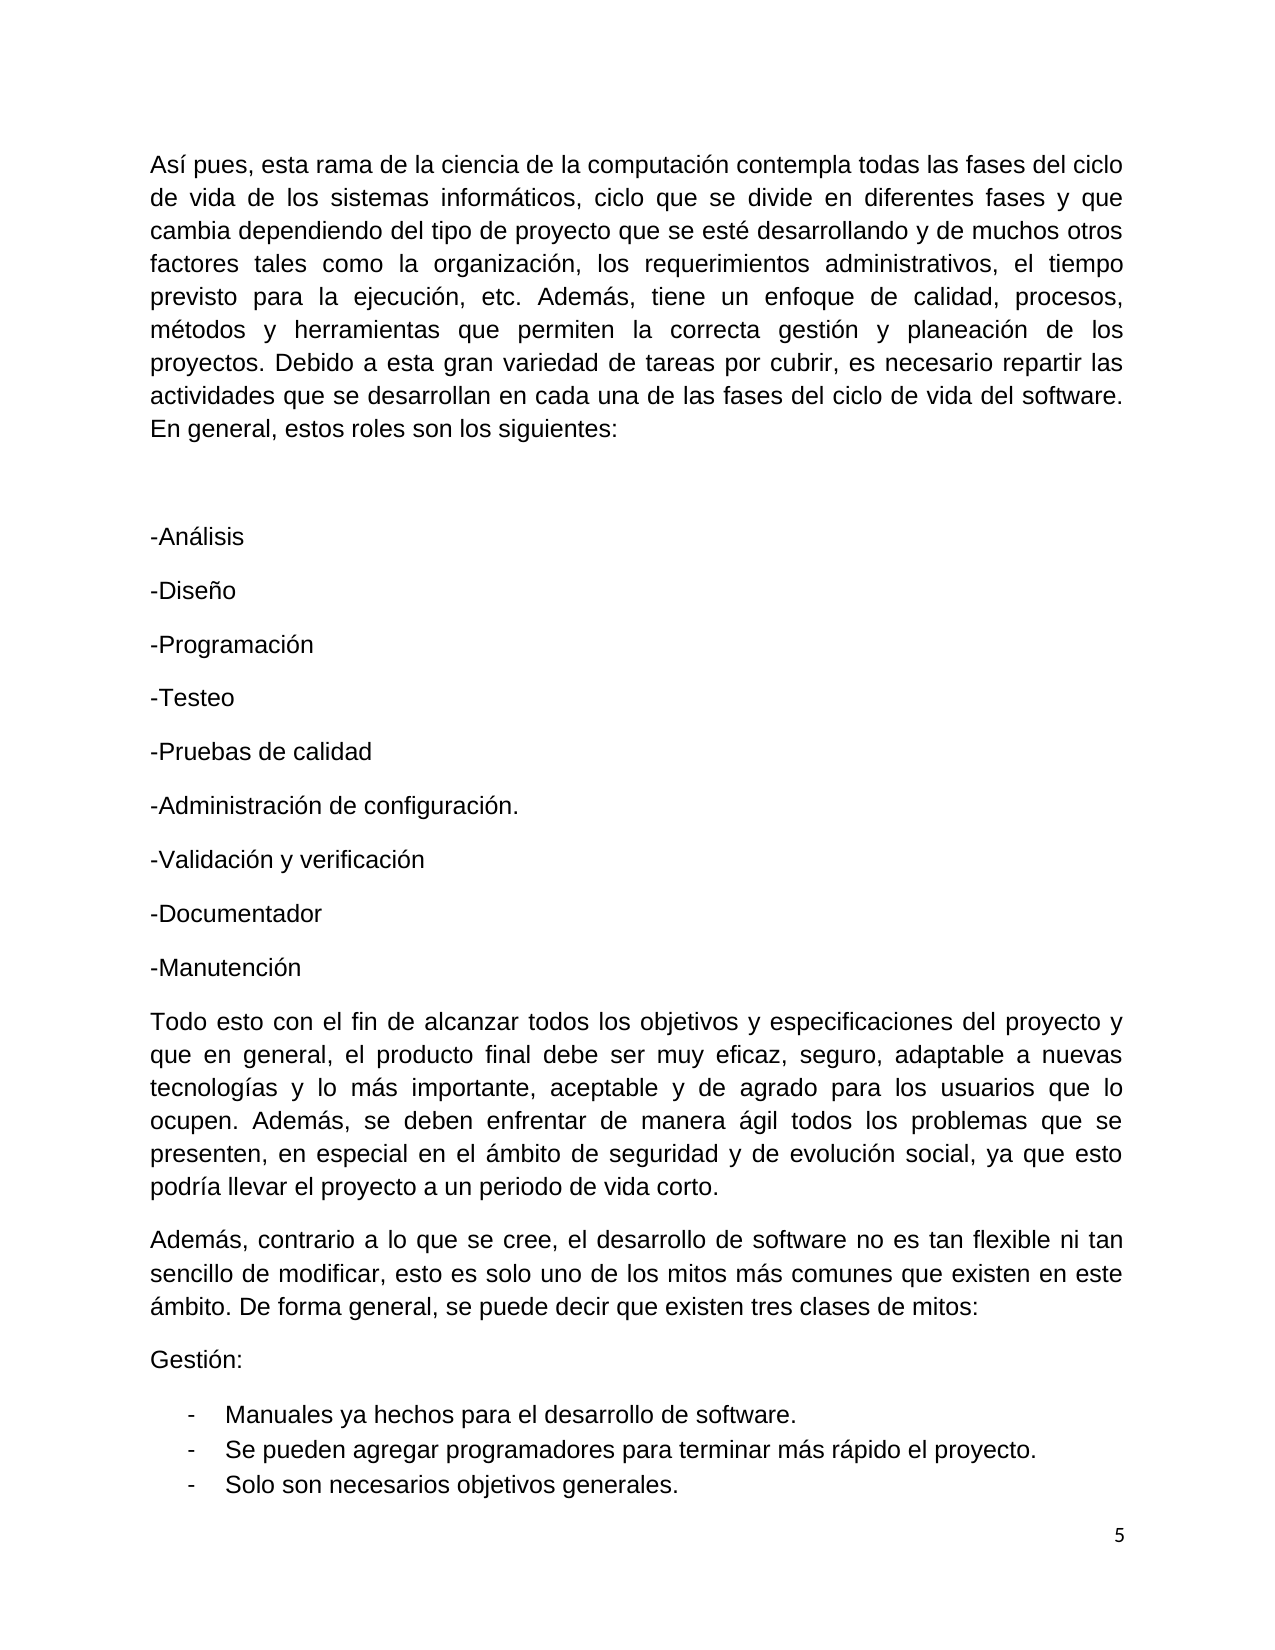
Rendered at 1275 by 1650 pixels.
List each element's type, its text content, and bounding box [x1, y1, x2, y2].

text -Manutención [150, 953, 1125, 981]
list Solo son necesarios objetivos generales. [187, 1469, 1125, 1500]
text Gestión: [150, 1345, 1125, 1374]
list Manuales ya hechos para el desarrollo de software. [187, 1399, 1125, 1430]
text Además, contrario a lo que se cree, el desarrollo de software no es tan flexible ni tan sencillo de modificar, esto es solo uno de los mitos más comunes que existen en este ámbito. De forma general, se puede decir que existen tres clases de mitos: [150, 1226, 1125, 1320]
text -Administración de configuración. [150, 791, 1125, 820]
text -Programación [150, 629, 1125, 658]
text -Testeo [150, 683, 1125, 712]
text -Análisis [150, 522, 1125, 551]
text -Pruebas de calidad [150, 737, 1125, 766]
text -Documentador [150, 899, 1125, 928]
text -Diseño [150, 576, 1125, 604]
text Así pues, esta rama de la ciencia de la computación contempla todas las fases del ciclo de vida de los sistemas informáticos, ciclo que se divide en diferentes fases y que cambia dependiendo del tipo de proyecto que se esté desarrollando y de muchos otros factores tales como la organización, los requerimientos administrativos, el tiempo previsto para la ejecución, etc. Además, tiene un enfoque de calidad, procesos, métodos y herramientas que permiten la correcta gestión y planeación de los proyectos. Debido a esta gran variedad de tareas por cubrir, es necesario repartir las actividades que se desarrollan en cada una de las fases del ciclo de vida del software. En general, estos roles son los siguientes: [150, 150, 1125, 443]
list Se pueden agregar programadores para terminar más rápido el proyecto. [187, 1434, 1125, 1465]
text -Validación y verificación [150, 845, 1125, 874]
text Todo esto con el fin de alcanzar todos los objetivos y especificaciones del proyecto y que en general, el producto final debe ser muy eficaz, seguro, adaptable a nuevas tecnologías y lo más importante, aceptable y de agrado para los usuarios que lo ocupen. Además, se deben enfrentar de manera ágil todos los problemas que se presenten, en especial en el ámbito de seguridad y de evolución social, ya que esto podría llevar el proyecto a un periodo de vida corto. [150, 1007, 1125, 1200]
